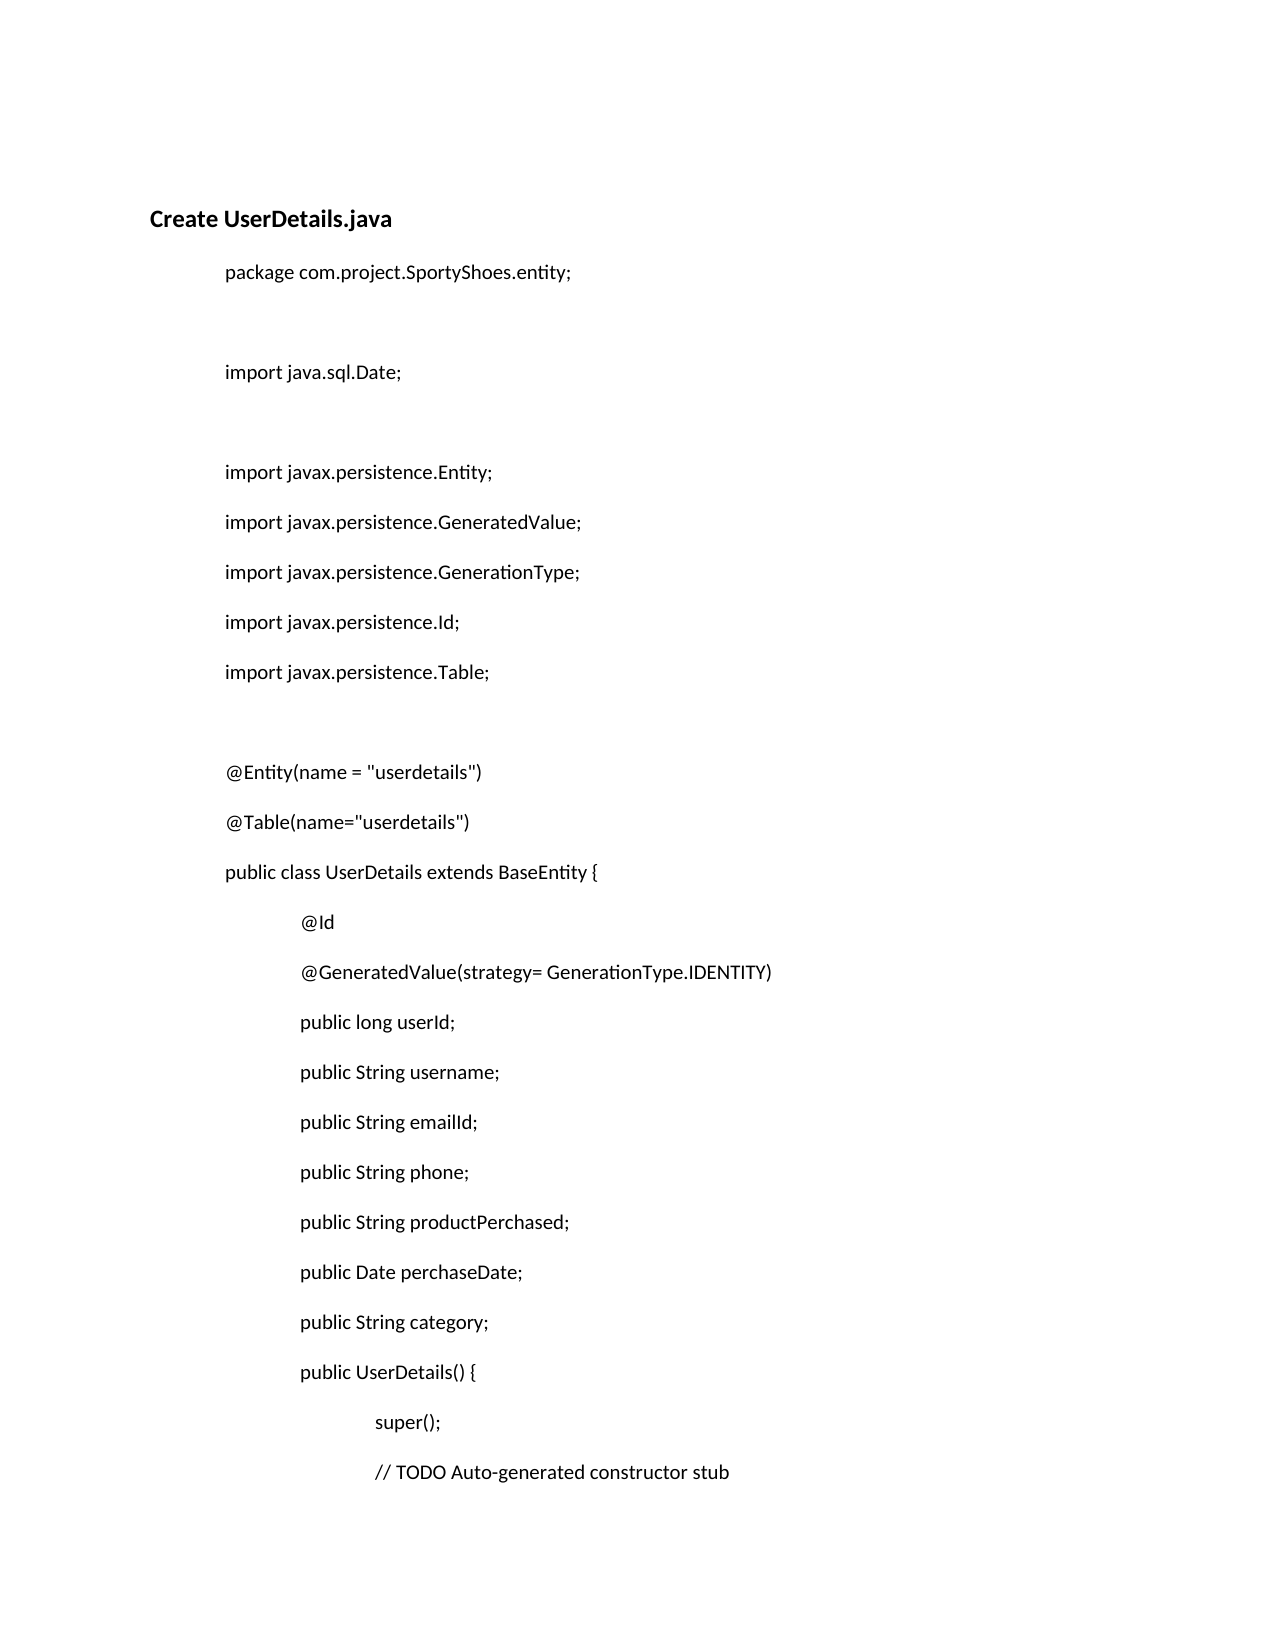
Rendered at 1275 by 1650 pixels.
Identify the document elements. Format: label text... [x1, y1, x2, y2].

text @Id [225, 909, 1125, 934]
text @Entity(name = "userdetails") [225, 759, 1125, 784]
text // TODO Auto-generated constructor stub [225, 1459, 1125, 1484]
text import java.sql.Date; [225, 359, 1125, 384]
text @Table(name="userdetails") [225, 809, 1125, 834]
text public String phone; [225, 1159, 1125, 1184]
text import javax.persistence.GenerationType; [225, 559, 1125, 584]
text public String category; [225, 1309, 1125, 1334]
text public Date perchaseDate; [225, 1259, 1125, 1284]
text public long userId; [225, 1009, 1125, 1034]
text import javax.persistence.Entity; [225, 459, 1125, 484]
text import javax.persistence.Table; [225, 659, 1125, 684]
text import javax.persistence.Id; [225, 609, 1125, 634]
text public UserDetails() { [225, 1359, 1125, 1384]
text super(); [225, 1409, 1125, 1434]
text Create UserDetails.java [150, 203, 1125, 233]
text package com.project.SportyShoes.entity; [225, 259, 1125, 284]
text public String emailId; [225, 1109, 1125, 1134]
text public class UserDetails extends BaseEntity { [225, 859, 1125, 884]
text public String username; [225, 1059, 1125, 1084]
text import javax.persistence.GeneratedValue; [225, 509, 1125, 534]
text public String productPerchased; [225, 1209, 1125, 1234]
text @GeneratedValue(strategy= GenerationType.IDENTITY) [225, 959, 1125, 984]
